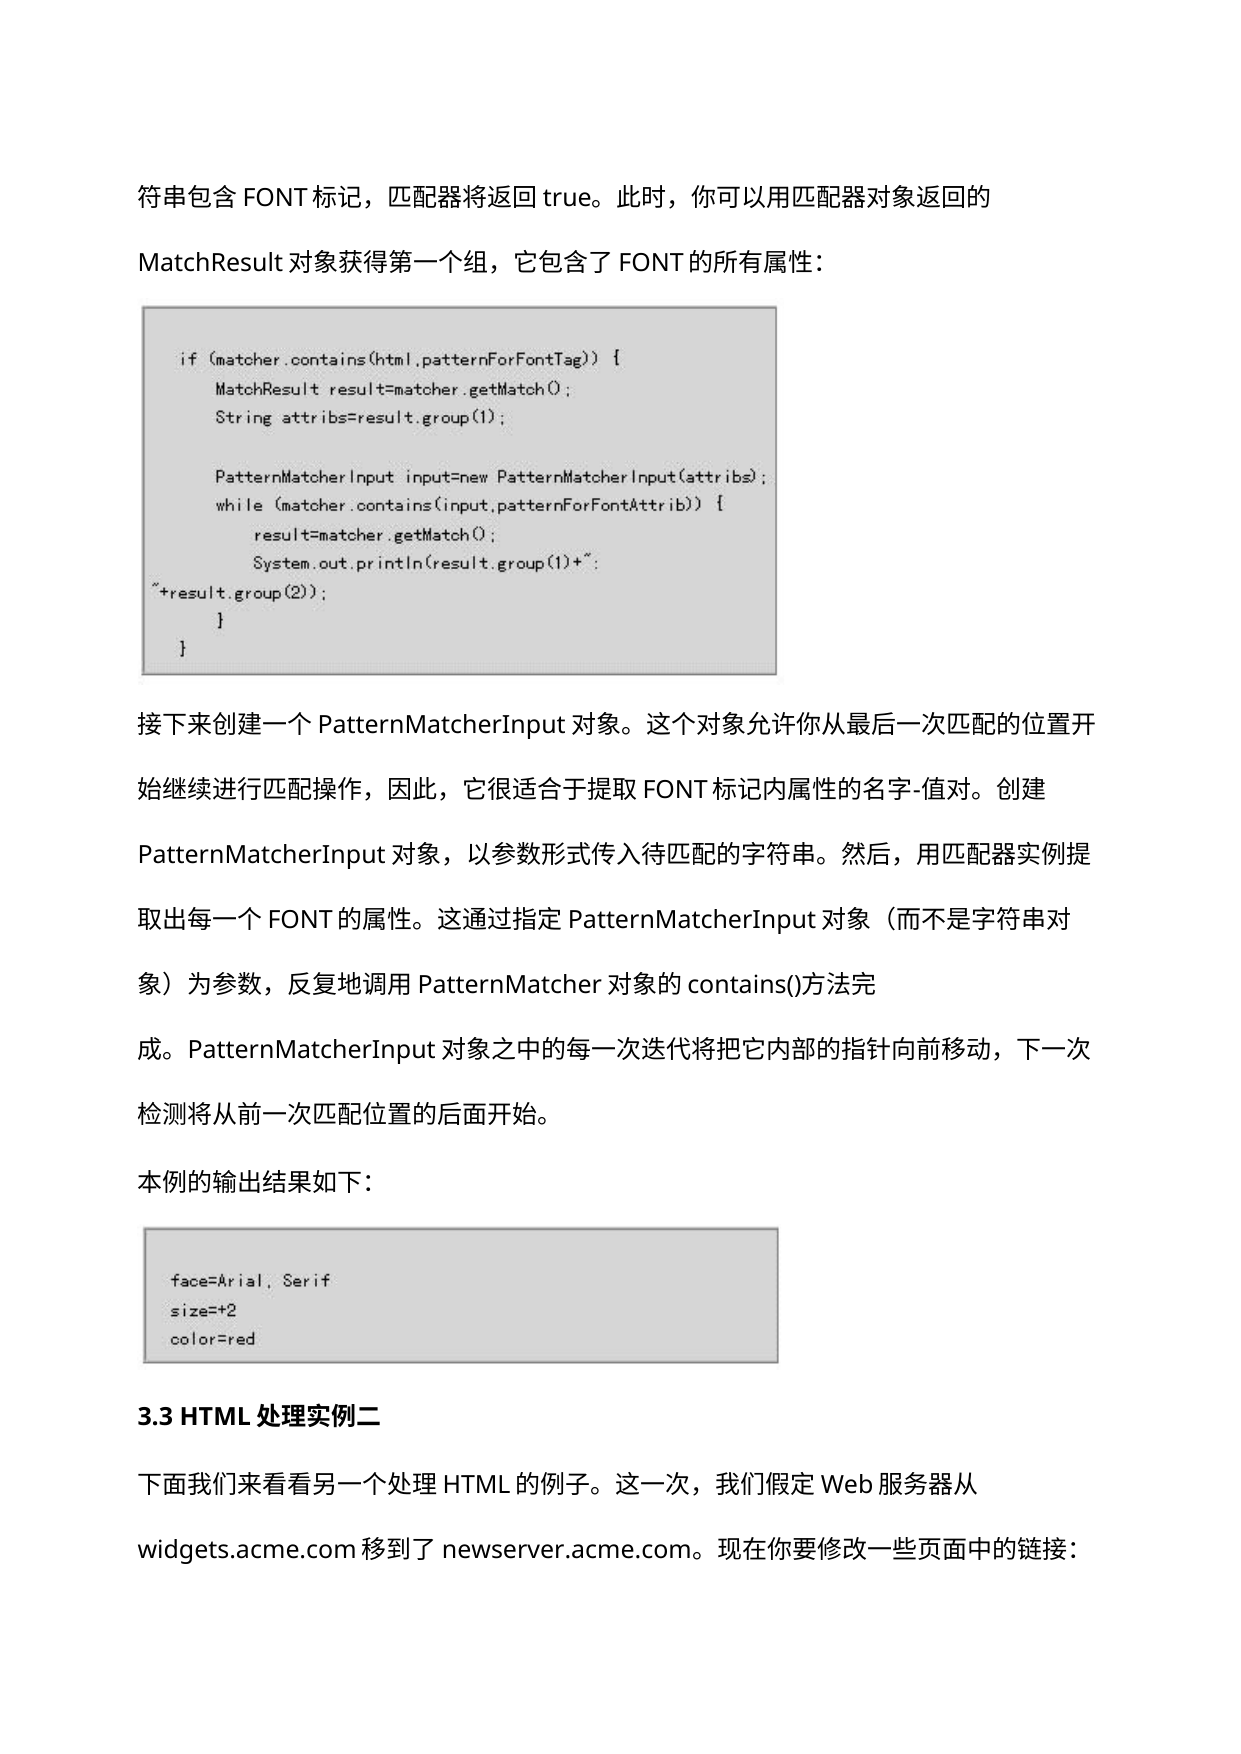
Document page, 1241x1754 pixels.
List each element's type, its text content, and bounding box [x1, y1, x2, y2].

table_header 本例的输出结果如下： [136, 1146, 1104, 1214]
table_header [136, 1215, 1104, 1380]
picture [137, 298, 785, 685]
table_header 接下来创建一个PatternMatcherInput对象。这个对象允许你从最后一次匹配的位置开始继续进行匹配操作，因此，它很适合于提取FONT标记内属性的名字-值对。创建PatternMatcherInput对象，以参数形式传入待匹配的字符串。然后，用匹配器实例提取出每一个FONT的属性。这通过指定PatternMatcherInput对象（而不是字符串对象）为参数，反复地调用PatternMatcher对象的contains()方法完成。PatternMatcherInput对象之中的每一次迭代将把它内部的指针向前移动，下一次检测将从前一次匹配位置的后面开始。 [136, 688, 1104, 1146]
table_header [136, 162, 1104, 295]
table_header 3.3 HTML处理实例二 [136, 1380, 1104, 1448]
table_header [136, 295, 1104, 688]
picture [137, 1224, 782, 1370]
table_header 下面我们来看看另一个处理HTML的例子。这一次，我们假定Web服务器从widgets.acme.com移到了newserver.acme.com。现在你要修改一些页面中的链接： [136, 1448, 1104, 1581]
